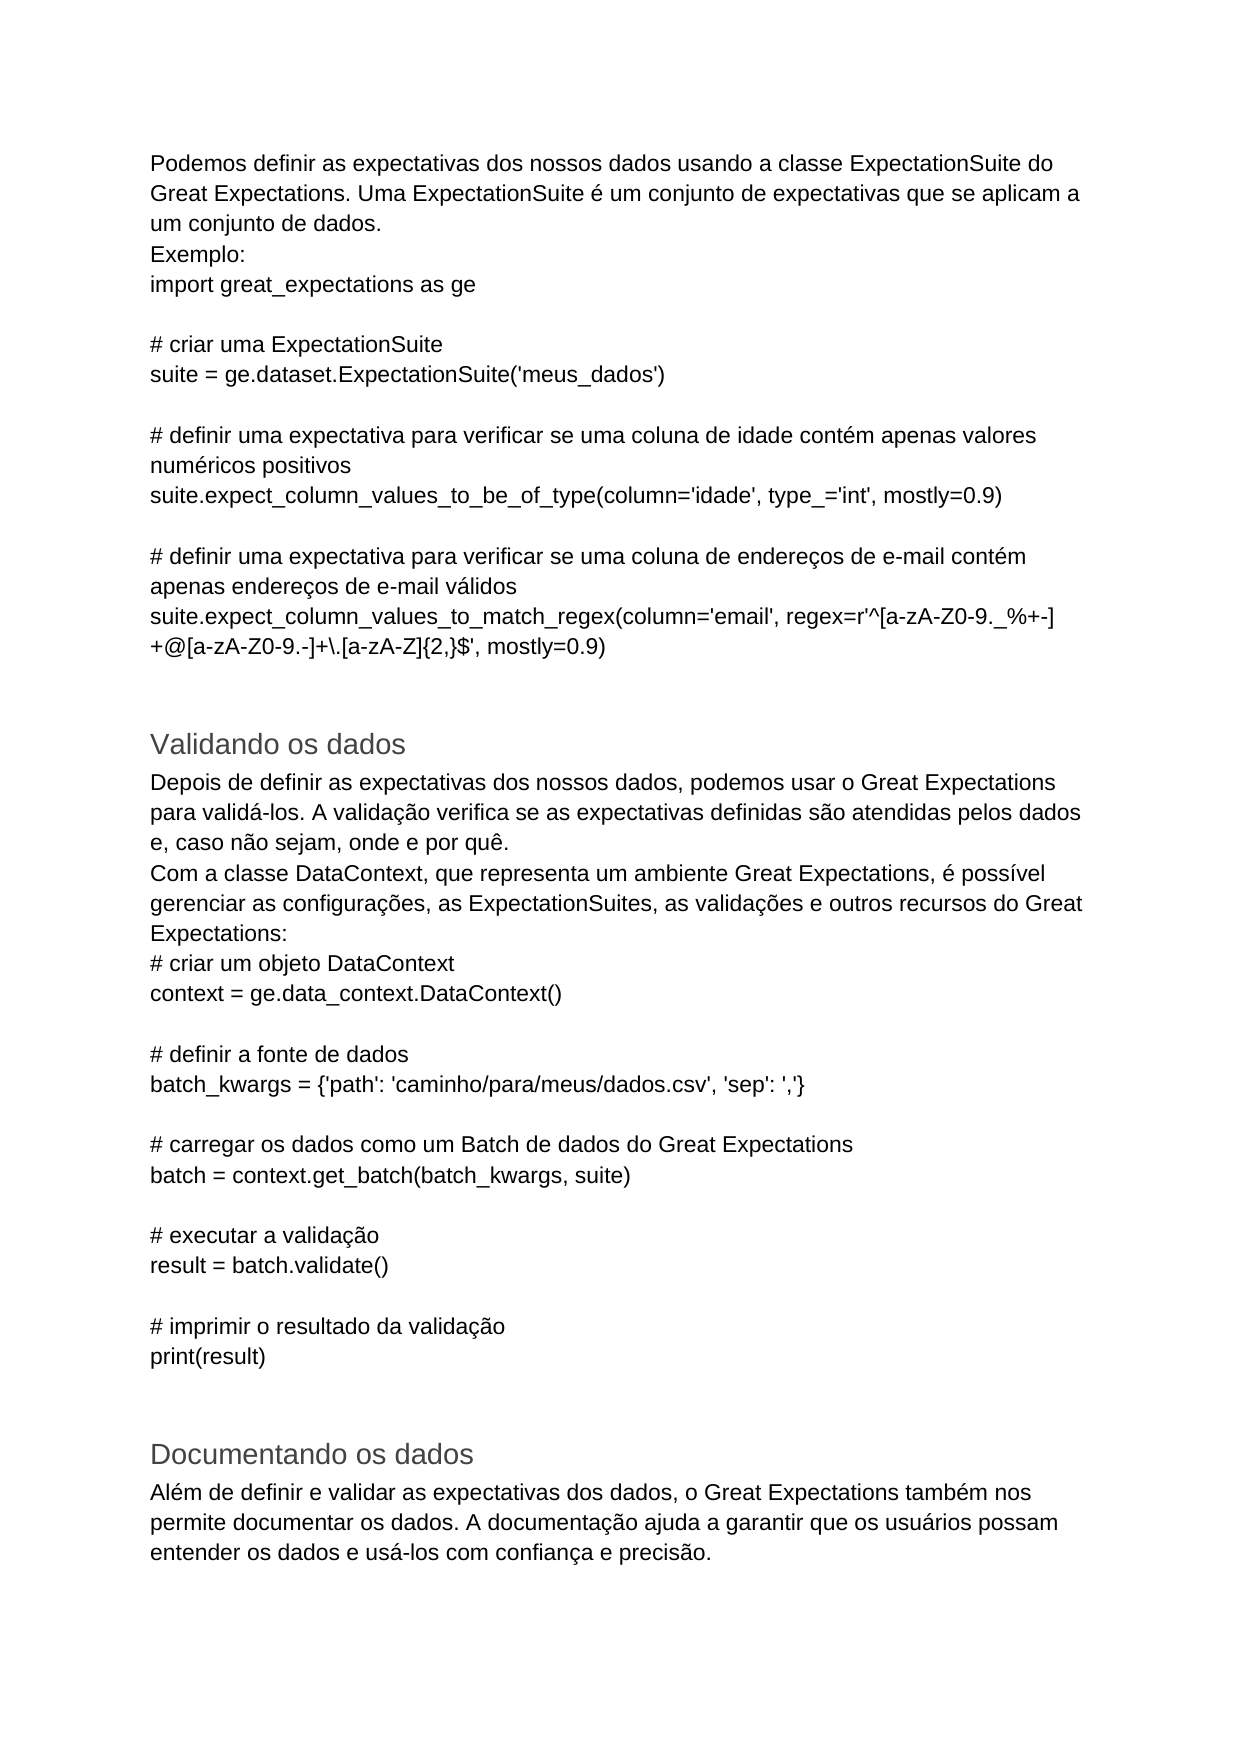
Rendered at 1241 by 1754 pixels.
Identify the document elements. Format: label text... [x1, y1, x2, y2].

text # definir uma expectativa para verificar se uma coluna de endereços de e-mail contém apenas endereços de e-mail válidos [150, 543, 1090, 599]
subtitle Validando os dados [150, 727, 1090, 761]
text context = ge.data_context.DataContext() [150, 980, 1090, 1007]
text Depois de definir as expectativas dos nossos dados, podemos usar o Great Expectations para validá-los. A validação verifica se as expectativas definidas são atendidas pelos dados e, caso não sejam, onde e por quê. [150, 769, 1090, 856]
text Com a classe DataContext, que representa um ambiente Great Expectations, é possível gerenciar as configurações, as ExpectationSuites, as validações e outros recursos do Great Expectations: [150, 859, 1090, 946]
text suite = ge.dataset.ExpectationSuite('meus_dados') [150, 361, 1090, 388]
text # carregar os dados como um Batch de dados do Great Expectations [150, 1131, 1090, 1158]
text batch_kwargs = {'path': 'caminho/para/meus/dados.csv', 'sep': ','} [150, 1071, 1090, 1097]
text suite.expect_column_values_to_match_regex(column='email', regex=r'^[a-zA-Z0-9._%+-]+@[a-zA-Z0-9.-]+\.[a-zA-Z]{2,}$', mostly=0.9) [150, 603, 1090, 660]
text batch = context.get_batch(batch_kwargs, suite) [150, 1162, 1090, 1188]
text print(result) [150, 1343, 1090, 1369]
text # definir uma expectativa para verificar se uma coluna de idade contém apenas valores numéricos positivos [150, 422, 1090, 478]
text result = batch.validate() [150, 1252, 1090, 1279]
text # definir a fonte de dados [150, 1041, 1090, 1067]
text Exemplo: [150, 241, 1090, 267]
text import great_expectations as ge [150, 271, 1090, 297]
text # imprimir o resultado da validação [150, 1313, 1090, 1339]
text # criar um objeto DataContext [150, 950, 1090, 977]
text # executar a validação [150, 1222, 1090, 1248]
text suite.expect_column_values_to_be_of_type(column='idade', type_='int', mostly=0.9) [150, 482, 1090, 509]
text # criar uma ExpectationSuite [150, 331, 1090, 358]
text Podemos definir as expectativas dos nossos dados usando a classe ExpectationSuite do Great Expectations. Uma ExpectationSuite é um conjunto de expectativas que se aplicam a um conjunto de dados. [150, 150, 1090, 237]
subtitle Documentando os dados [150, 1437, 1090, 1470]
text Além de definir e validar as expectativas dos dados, o Great Expectations também nos permite documentar os dados. A documentação ajuda a garantir que os usuários possam entender os dados e usá-los com confiança e precisão. [150, 1478, 1090, 1565]
